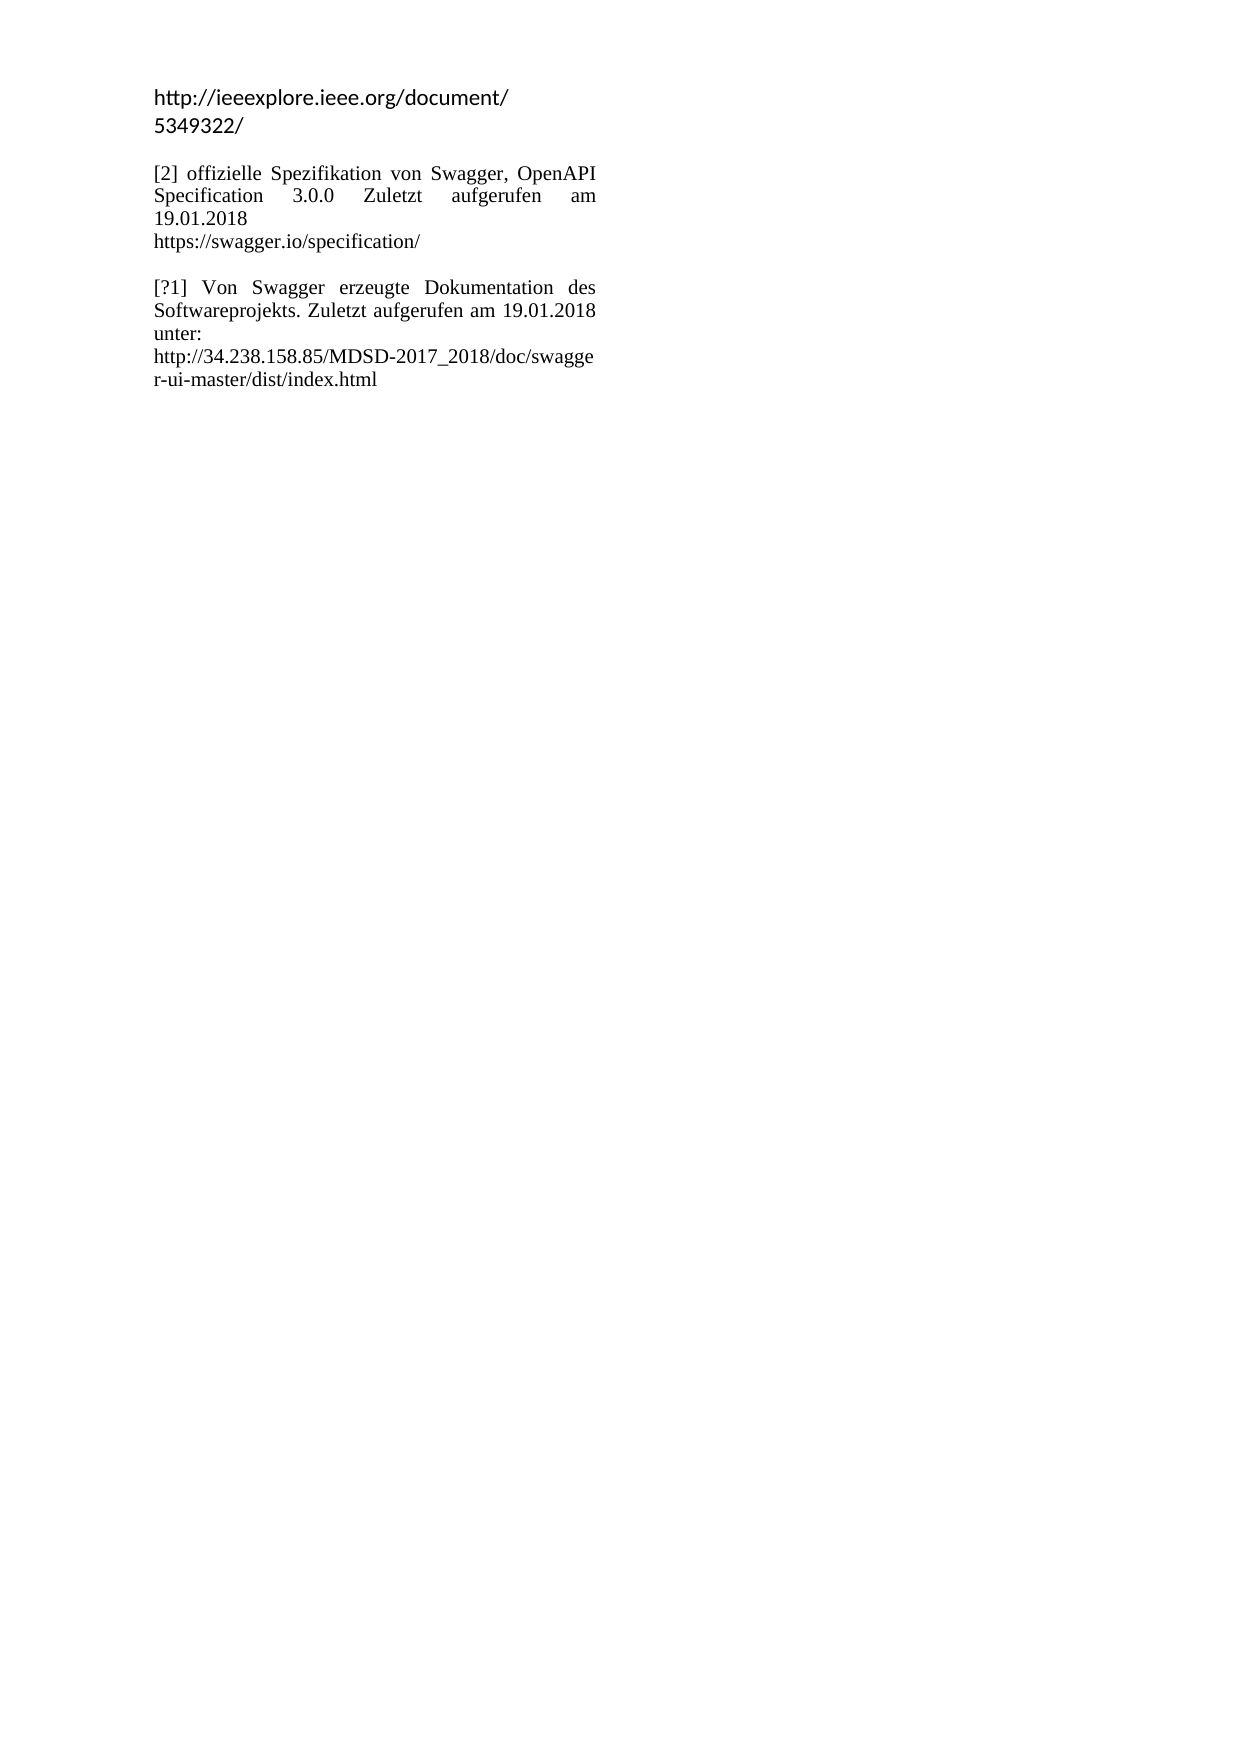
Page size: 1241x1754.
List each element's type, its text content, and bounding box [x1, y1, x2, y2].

text [2] offizielle Spezifikation von Swagger, OpenAPI Specification 3.0.0 Zuletzt aufgerufen am 19.01.2018 [153, 162, 596, 230]
text [?1] Von Swagger erzeugte Dokumentation des Softwareprojekts. Zuletzt aufgerufen am 19.01.2018 unter: http://34.238.158.85/MDSD-2017_2018/doc/swagger-ui-master/dist/index.html [153, 276, 596, 391]
text http://ieeexplore.ieee.org/document/5349322/ [153, 83, 596, 139]
text https://swagger.io/specification/ [153, 230, 596, 253]
